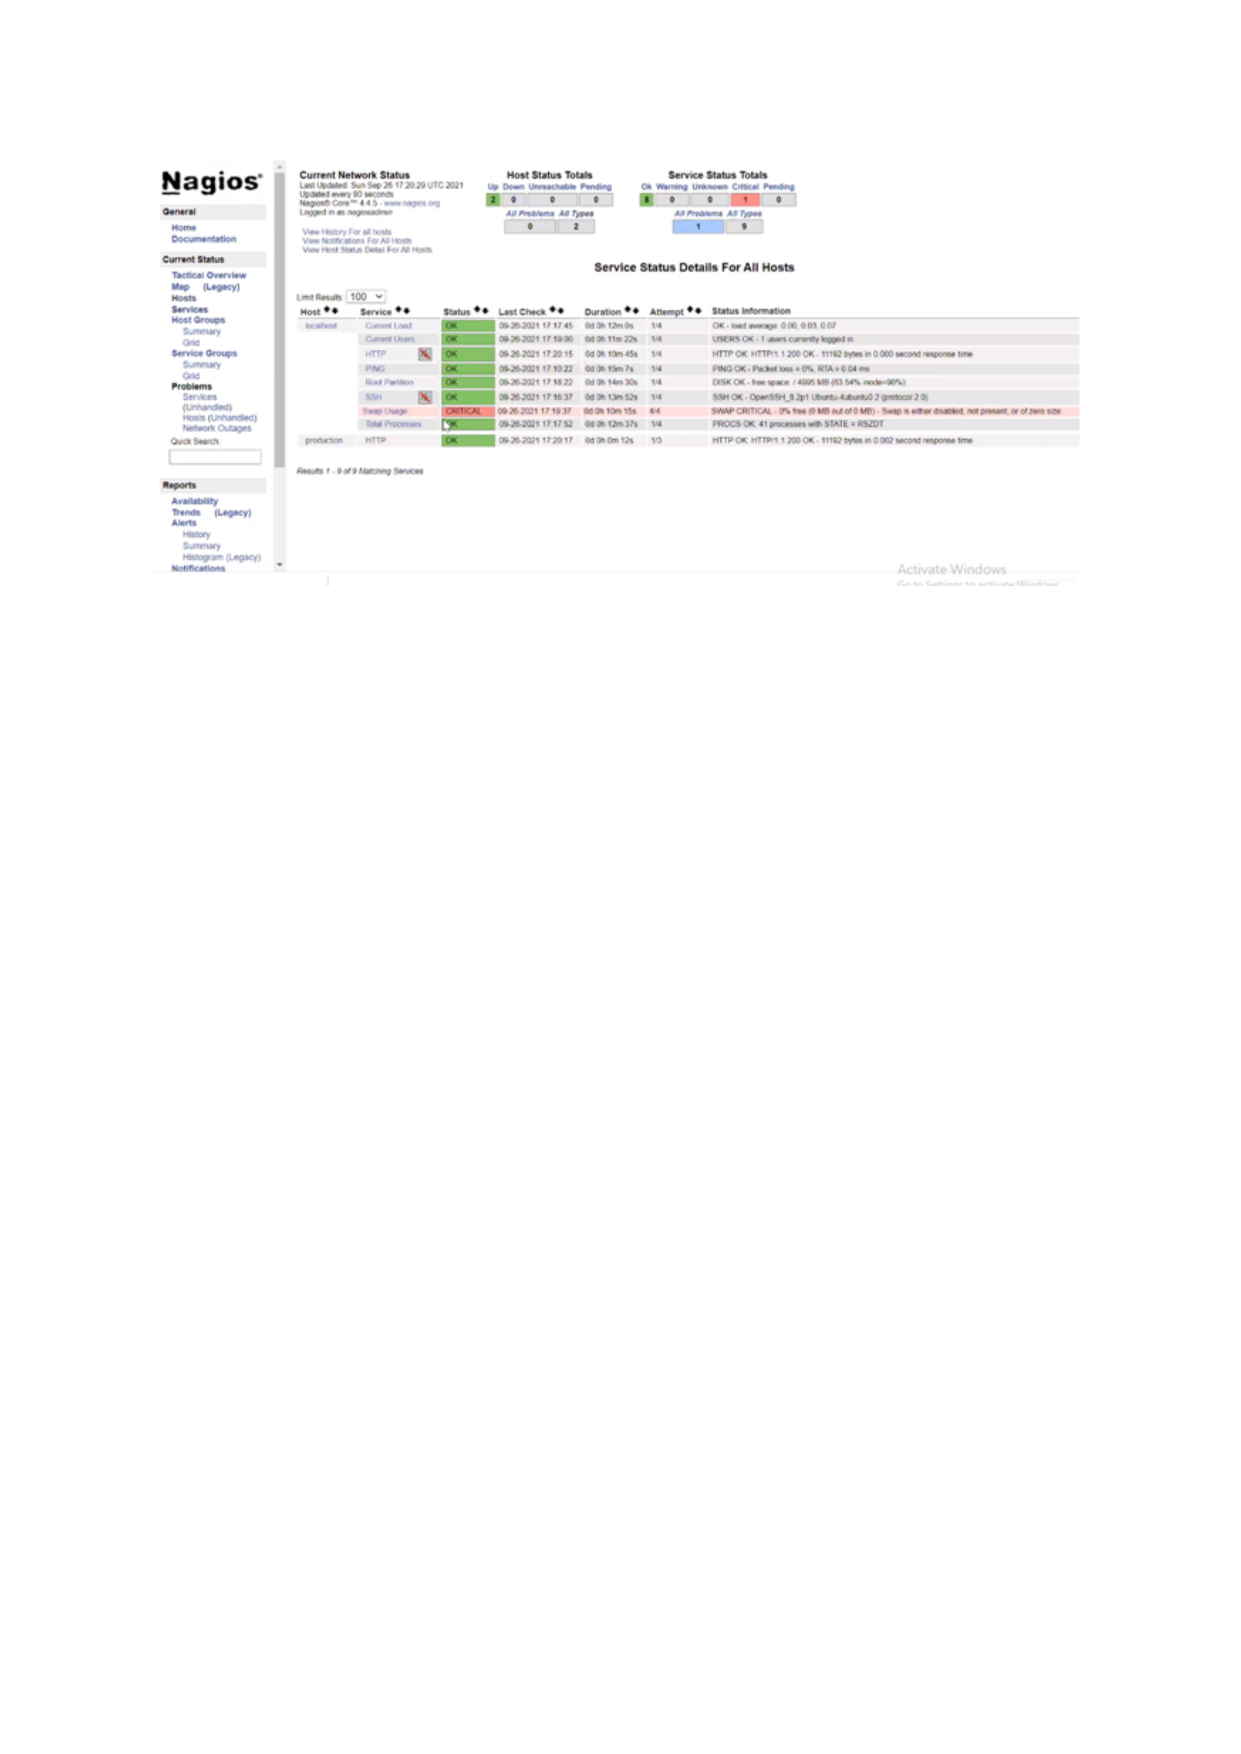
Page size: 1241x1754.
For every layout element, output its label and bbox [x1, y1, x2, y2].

picture [150, 150, 1091, 586]
